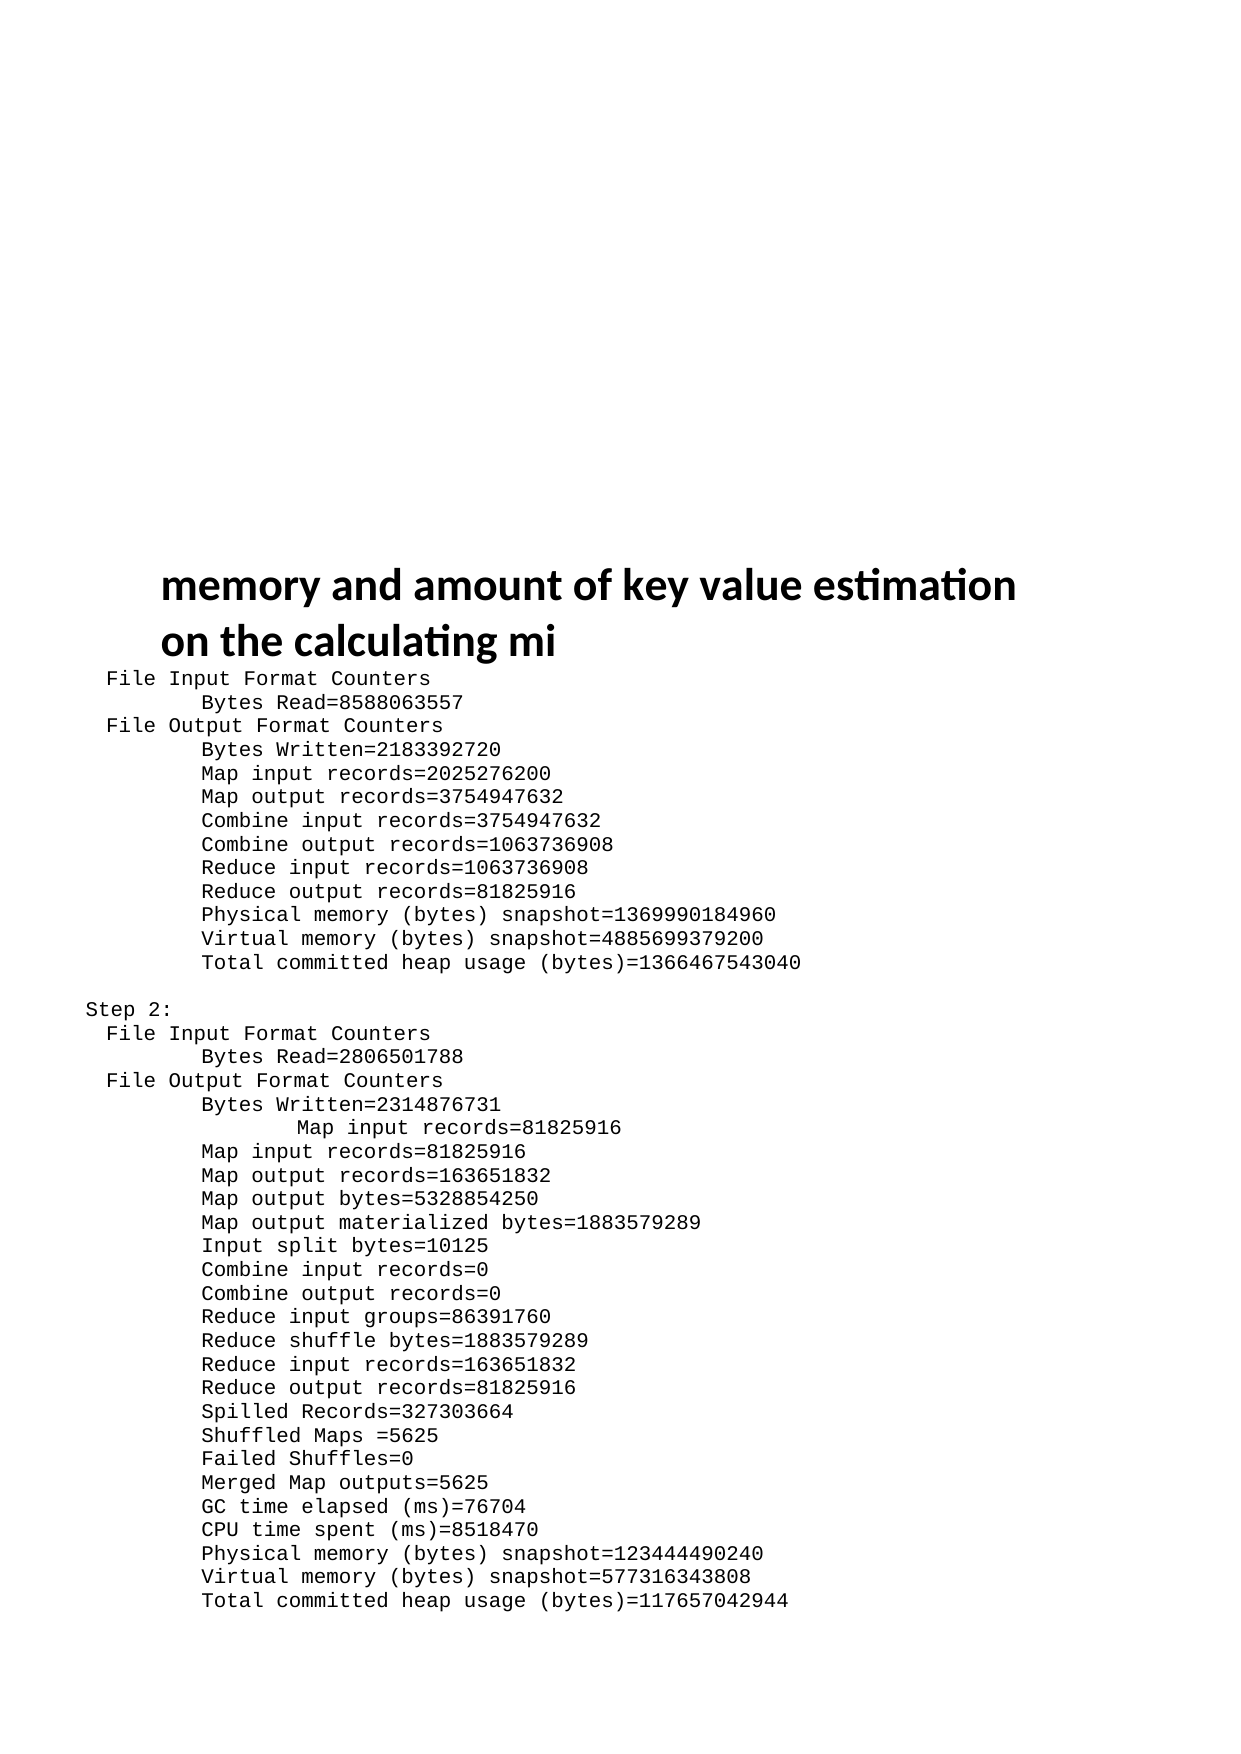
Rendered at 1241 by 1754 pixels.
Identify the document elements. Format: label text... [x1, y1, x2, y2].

text Combine output records=0 [10, 1283, 1065, 1306]
text CPU time spent (ms)=8518470 [10, 1519, 1065, 1543]
text GC time elapsed (ms)=76704 [10, 1496, 1065, 1519]
text Combine input records=0 [10, 1259, 1065, 1283]
text Bytes Read=8588063557 [10, 692, 1065, 715]
text Total committed heap usage (bytes)=1366467543040 [10, 952, 1065, 975]
text Total committed heap usage (bytes)=117657042944 [10, 1590, 1065, 1614]
text Input split bytes=10125 [10, 1236, 1065, 1259]
text Reduce input records=163651832 [10, 1354, 1065, 1377]
text File Input Format Counters [10, 668, 1065, 692]
text File Output Format Counters [10, 1070, 1065, 1094]
text Reduce input groups=86391760 [10, 1306, 1065, 1330]
text Physical memory (bytes) snapshot=1369990184960 [10, 904, 1065, 928]
text Merged Map outputs=5625 [10, 1472, 1065, 1496]
text memory and amount of key value estimation on the calculating mi [160, 556, 1065, 668]
text File Input Format Counters [10, 1023, 1065, 1046]
text Bytes Written=2183392720 [10, 739, 1065, 763]
text Step 2: [10, 999, 1065, 1023]
text File Output Format Counters [10, 715, 1065, 739]
text Bytes Written=2314876731 [10, 1094, 1065, 1117]
text Reduce output records=81825916 [10, 1377, 1065, 1401]
text Virtual memory (bytes) snapshot=4885699379200 [10, 928, 1065, 952]
text Shuffled Maps =5625 [10, 1425, 1065, 1448]
text Map input records=2025276200 [10, 763, 1065, 786]
text Spilled Records=327303664 [10, 1401, 1065, 1425]
text Failed Shuffles=0 [10, 1448, 1065, 1472]
text Map output records=163651832 [10, 1164, 1065, 1188]
text Combine input records=3754947632 [10, 810, 1065, 833]
text Virtual memory (bytes) snapshot=577316343808 [10, 1567, 1065, 1590]
text Bytes Read=2806501788 [10, 1046, 1065, 1070]
text Map output materialized bytes=1883579289 [10, 1212, 1065, 1236]
text Map input records=81825916 [10, 1117, 1065, 1141]
text Reduce input records=1063736908 [10, 857, 1065, 881]
text Map output bytes=5328854250 [10, 1188, 1065, 1212]
text Combine output records=1063736908 [10, 833, 1065, 857]
text Physical memory (bytes) snapshot=123444490240 [10, 1543, 1065, 1567]
text Reduce shuffle bytes=1883579289 [10, 1330, 1065, 1354]
text Reduce output records=81825916 [10, 881, 1065, 904]
text Map input records=81825916 [10, 1141, 1065, 1164]
text Map output records=3754947632 [10, 786, 1065, 810]
